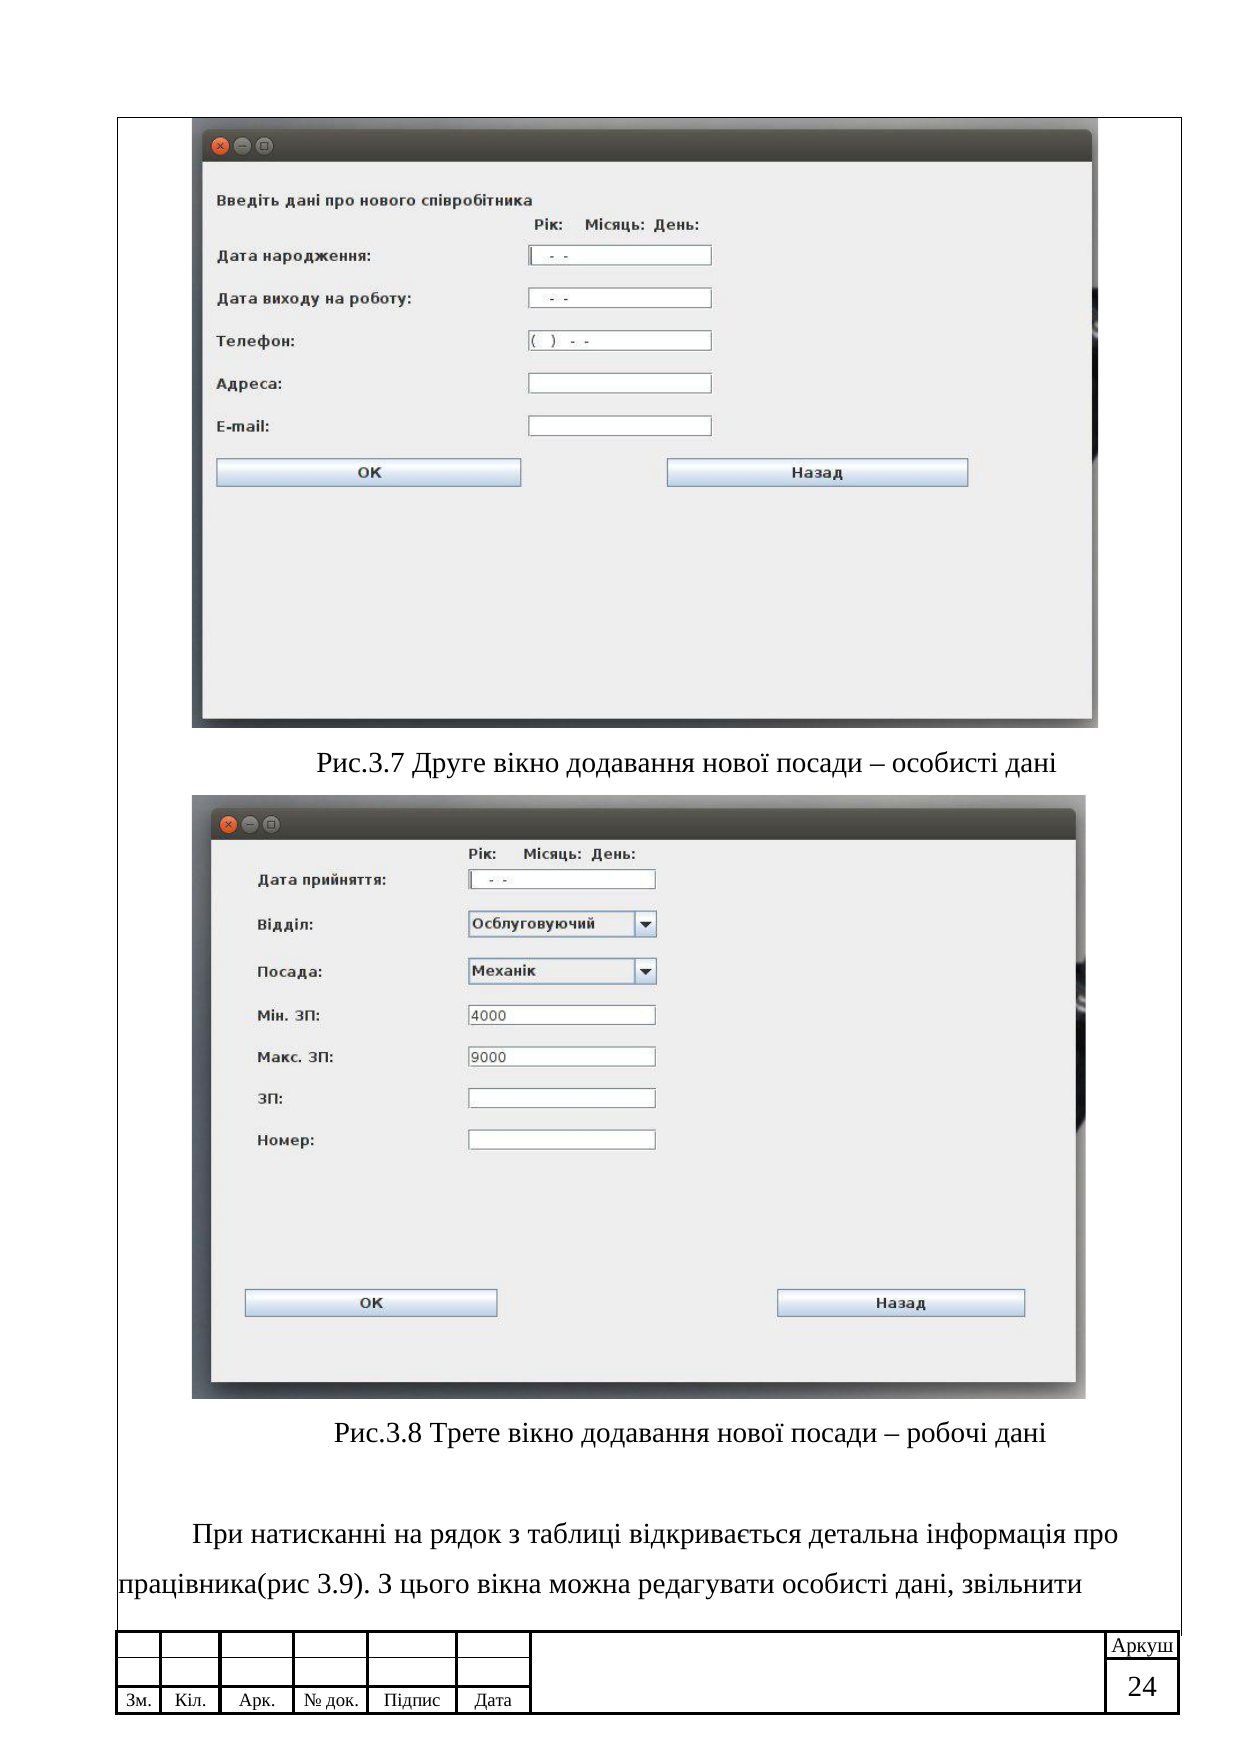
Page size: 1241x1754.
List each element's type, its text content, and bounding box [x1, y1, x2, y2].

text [118, 1516, 1181, 1600]
text Рис.3.8 Трете вікно додавання нової посади – робочі дані [118, 1415, 1181, 1449]
picture [191, 118, 1099, 728]
picture [191, 795, 1086, 1399]
text Рис.3.7 Друге вікно додавання нової посади – особисті дані [118, 745, 1181, 778]
